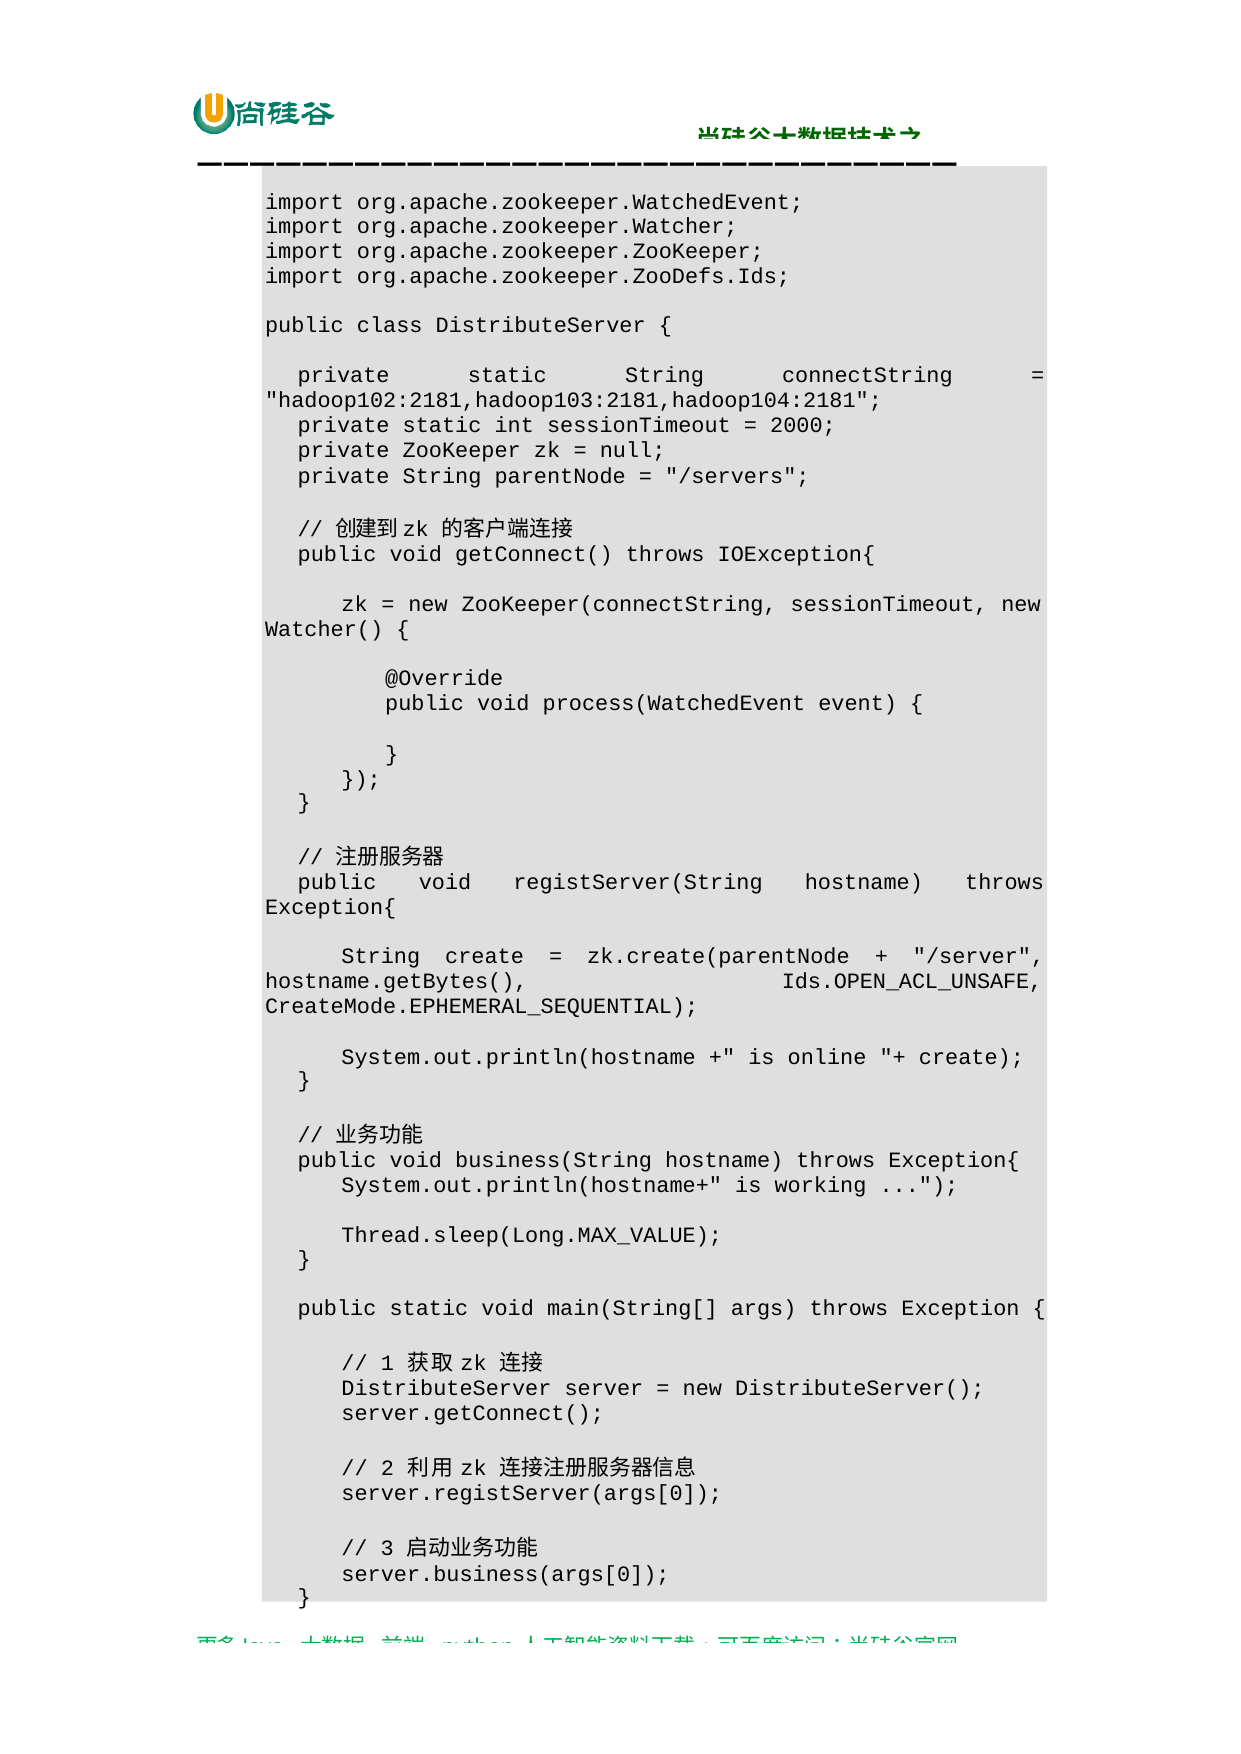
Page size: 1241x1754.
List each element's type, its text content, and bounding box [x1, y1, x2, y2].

text public void getConnect() throws IOException{ [297, 543, 1078, 568]
text public void process(WatchedEvent event) { [385, 692, 1078, 717]
text public class DistributeServer { [265, 315, 1078, 339]
text server.business(args[0]); [341, 1562, 1078, 1587]
text public void registServer(String hostname) throws Exception{ [265, 871, 1044, 921]
text // 1 获取zk 连接 [341, 1347, 1078, 1377]
text private String parentNode = "/servers"; [297, 464, 1078, 488]
text }); [341, 767, 1078, 791]
text import org.apache.zookeeper.WatchedEvent; import org.apache.zookeeper.Watcher; import org.apache.zookeeper.ZooKeeper; import org.apache.zookeeper.ZooDefs.Ids; [265, 191, 804, 290]
text // 创建到 zk 的客户端连接 [297, 513, 1078, 543]
text } [297, 1587, 1078, 1611]
text zk = new ZooKeeper(connectString, sessionTimeout, new Watcher() { [265, 593, 1078, 642]
text // 注册服务器 [297, 841, 1078, 871]
text private static String connectString = "hadoop102:2181,hadoop103:2181,hadoop104:2181"; [265, 364, 1044, 414]
text String create = zk.create(parentNode + "/server", hostname.getBytes(), Ids.OPEN_ACL_UNSAFE, CreateMode.EPHEMERAL_SEQUENTIAL); [265, 946, 1044, 1020]
text // 2 利用zk 连接注册服务器信息 [341, 1452, 1078, 1482]
text server.registServer(args[0]); [341, 1482, 1078, 1507]
text public void business(String hostname) throws Exception{ System.out.println(hostname+" is working ..."); [297, 1149, 1021, 1199]
text } [297, 1248, 1078, 1273]
text } [297, 791, 1078, 816]
text @Override [385, 667, 1078, 692]
text DistributeServer server = new DistributeServer(); server.getConnect(); [341, 1377, 986, 1427]
text } [385, 742, 1078, 766]
text // 业务功能 [297, 1119, 1078, 1149]
text } [297, 1069, 1078, 1094]
text // 3 启动业务功能 [341, 1532, 1078, 1562]
text System.out.println(hostname +" is online "+ create); [341, 1045, 1078, 1069]
text public static void main(String[] args) throws Exception { [297, 1298, 1078, 1322]
picture [187, 88, 338, 138]
text Thread.sleep(Long.MAX_VALUE); [341, 1223, 1078, 1248]
text private static int sessionTimeout = 2000; private ZooKeeper zk = null; [297, 414, 837, 464]
